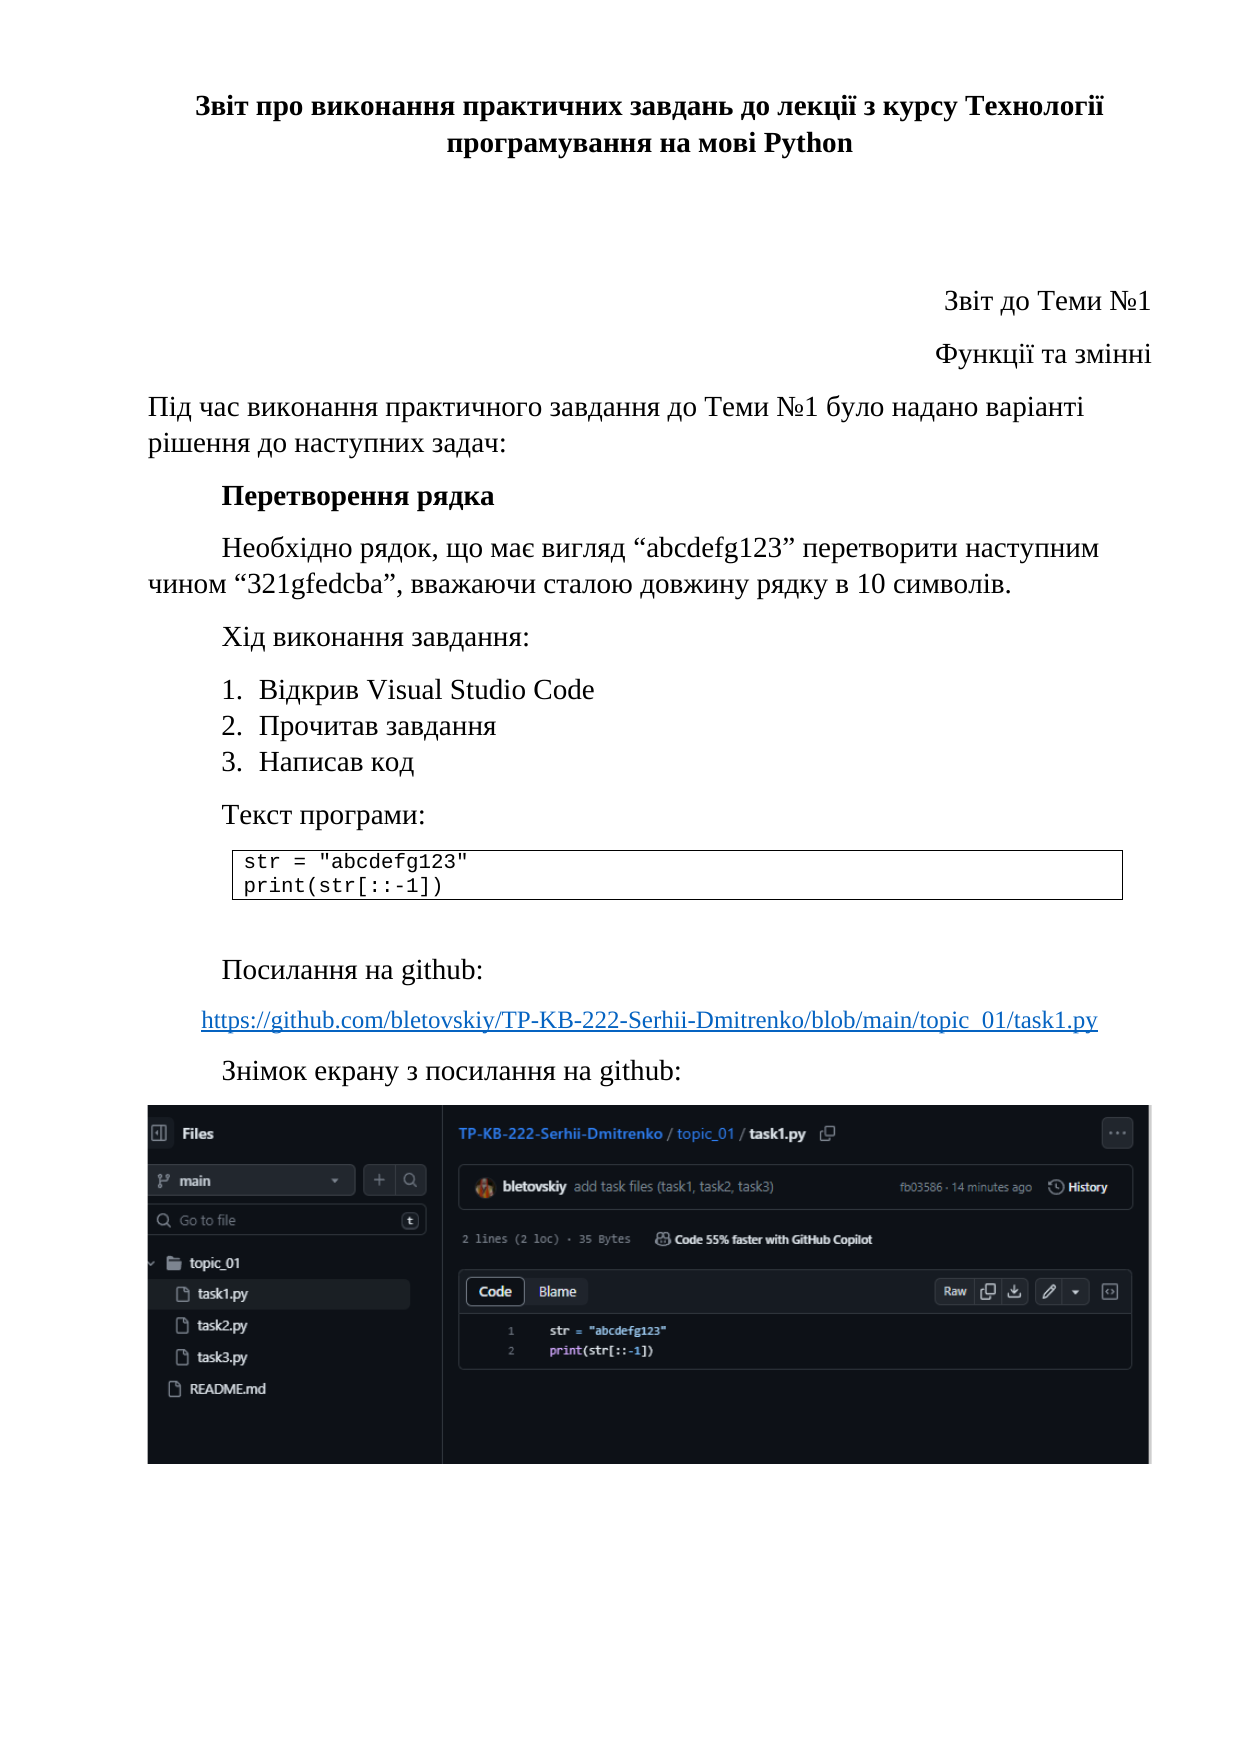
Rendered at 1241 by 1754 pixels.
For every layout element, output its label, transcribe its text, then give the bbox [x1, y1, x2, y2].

list Прочитав завдання [221, 708, 1152, 742]
text Звіт до Теми №1 [148, 283, 1152, 317]
text Текст програми: [148, 797, 1152, 831]
text https://github.com/bletovskiy/TP-KB-222-Serhii-Dmitrenko/blob/main/topic_01/task1.py [148, 1005, 1152, 1034]
text Знімок екрану з посилання на github: [148, 1053, 1152, 1086]
list Написав код [221, 744, 1152, 778]
text Перетворення рядка [148, 478, 1152, 511]
text Звіт про виконання практичних завдань до лекції з курсу Технології програмування на мові Python [148, 88, 1152, 158]
text Під час виконання практичного завдання до Теми №1 було надано варіанті рішення до наступних задач: [148, 389, 1152, 458]
text Хід виконання завдання: [148, 619, 1152, 653]
table_header str = "abcdefg123" print(str[::-1]) [233, 851, 1122, 898]
text Функції та змінні [148, 336, 1152, 369]
picture [147, 1105, 1152, 1464]
text Посилання на github: [148, 952, 1152, 986]
text Необхідно рядок, що має вигляд “abcdefg123” перетворити наступним чином “321gfedcba”, вважаючи сталою довжину рядку в 10 символів. [148, 531, 1152, 600]
list Відкрив Visual Studio Code [221, 672, 1152, 706]
